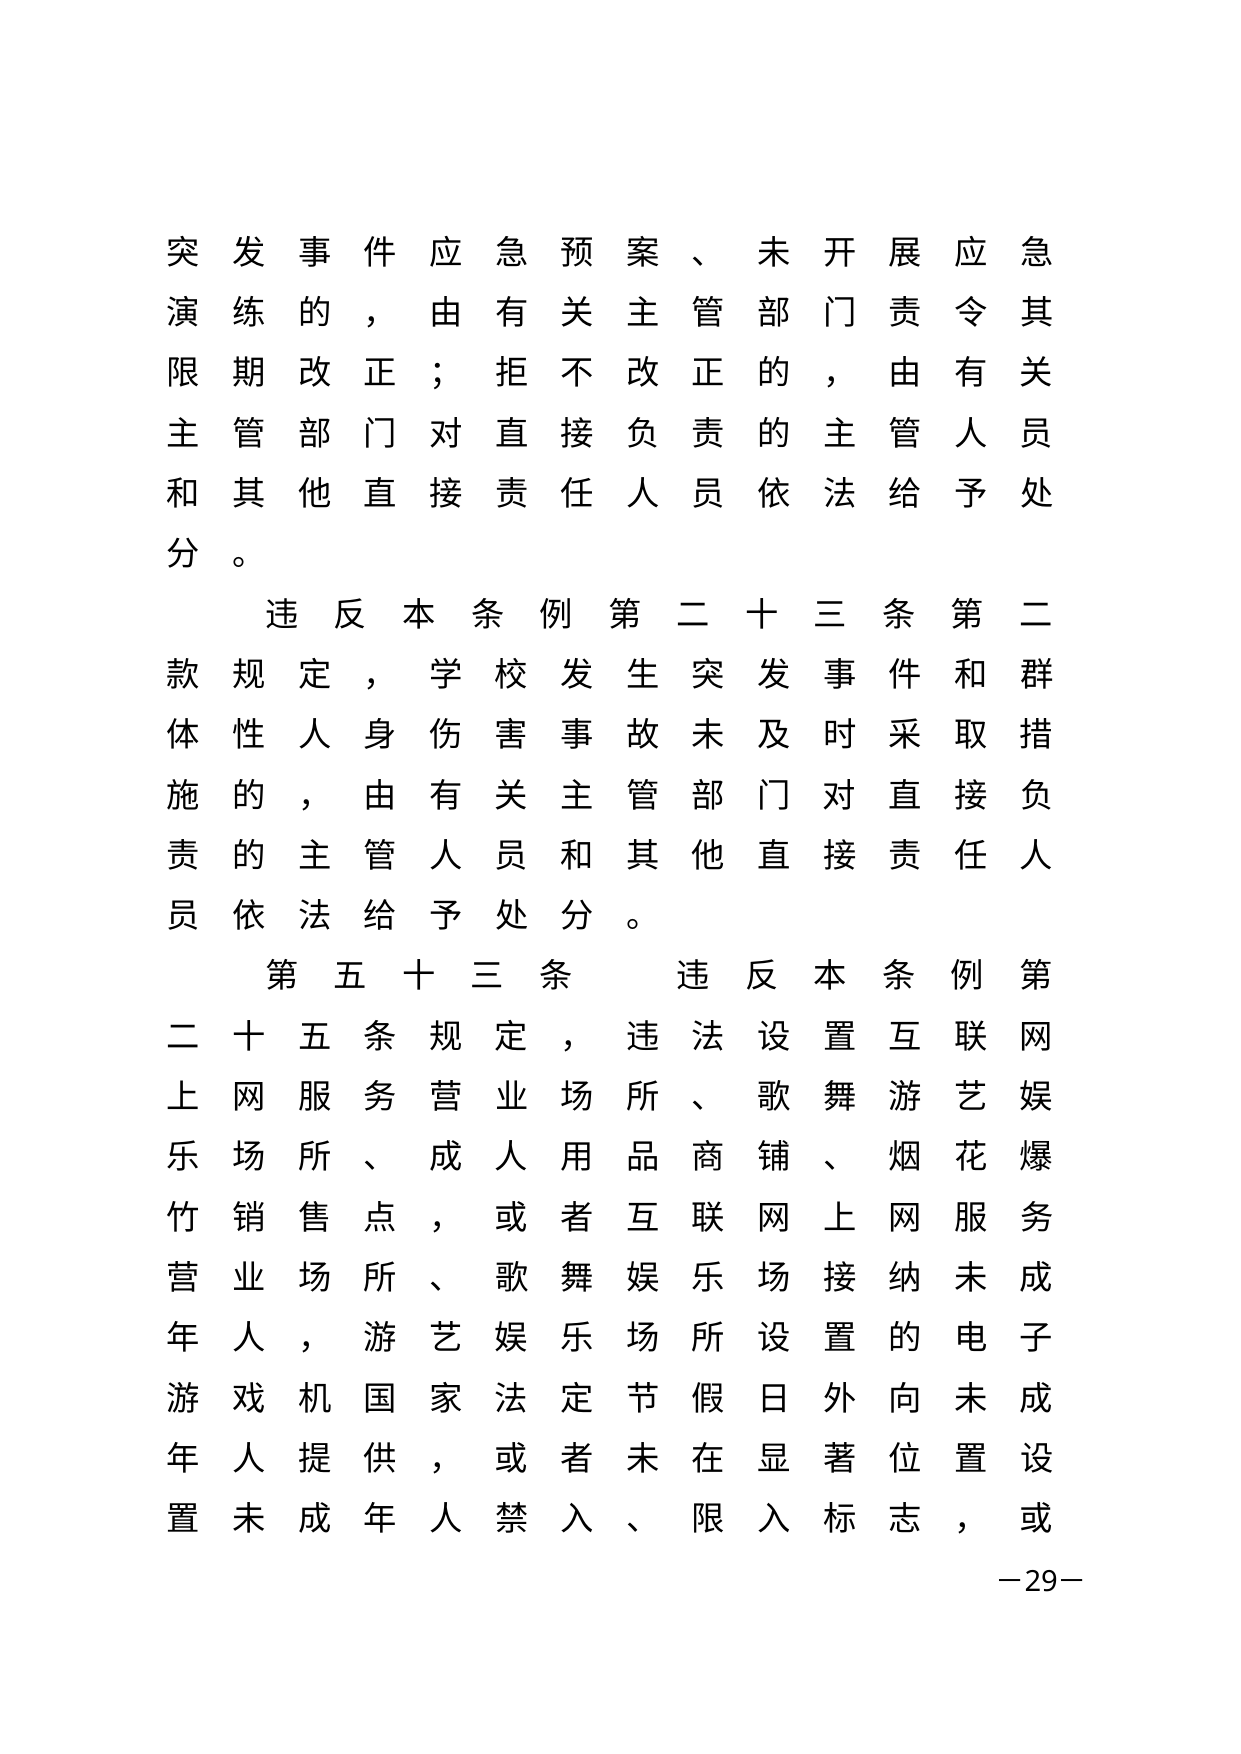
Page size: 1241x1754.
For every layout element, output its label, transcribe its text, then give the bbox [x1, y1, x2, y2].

text 违反本条例第二十三条第二款规定，学校发生突发事件和群体性人身伤害事故未及时采取措施的，由有关主管部门对直接负责的主管人员和其他直接责任人员依法给予处分。 [167, 581, 1085, 943]
text 第五十二条 违反本条例第十九条第二款、第二十二条、第二十三条第一款规定，学校未履行卫生和安全管理职责、未制定突发事件应急预案、未开展应急演练的，由有关主管部门责令其限期改正；拒不改正的，由有关主管部门对直接负责的主管人员和其他直接责任人员依法给予处分。 [167, 219, 1085, 581]
